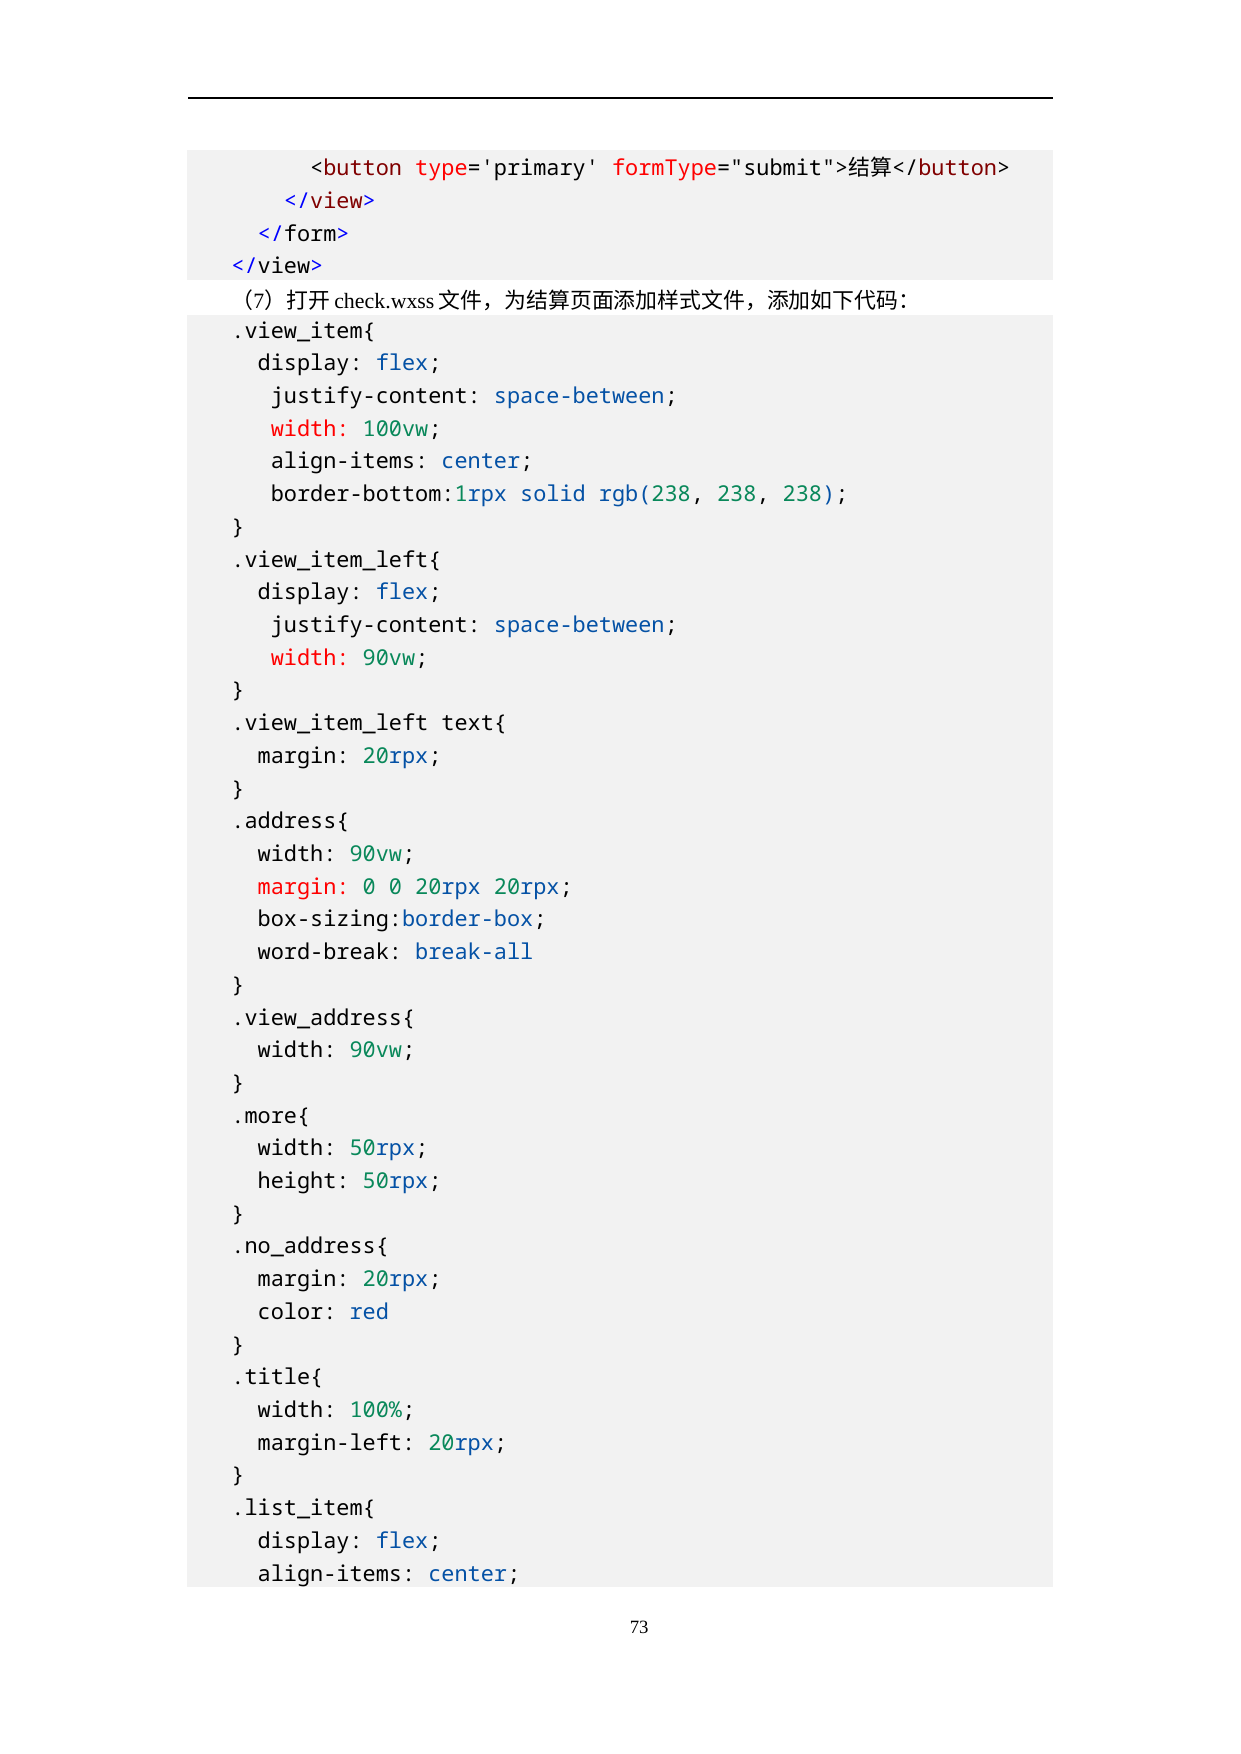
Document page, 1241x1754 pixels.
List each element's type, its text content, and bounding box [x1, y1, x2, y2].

text width: 90vw; [187, 1034, 1053, 1064]
text margin-left: 20rpx; [187, 1427, 1053, 1457]
text display: flex; [187, 347, 1053, 377]
text .more{ [187, 1100, 1053, 1129]
text .view_item_left text{ [187, 707, 1053, 737]
text width: 100vw; [187, 413, 1053, 443]
text } [187, 969, 1053, 999]
text } [187, 1329, 1053, 1358]
text } [187, 674, 1053, 704]
text </view> [187, 250, 1053, 280]
text .view_address{ [187, 1002, 1053, 1031]
text } [187, 1459, 1053, 1489]
text margin: 20rpx; [187, 1263, 1053, 1293]
text display: flex; [187, 576, 1053, 606]
text align-items: center; [187, 446, 1053, 475]
text box-sizing:border-box; [187, 903, 1053, 933]
text .no_address{ [187, 1231, 1053, 1260]
text （7）打开check.wxss文件，为结算页面添加样式文件，添加如下代码： [187, 283, 1053, 315]
text .view_item{ [187, 315, 1053, 344]
text .title{ [187, 1361, 1053, 1391]
text display: flex; [187, 1525, 1053, 1555]
text color: red [187, 1296, 1053, 1326]
text </form> [187, 218, 1053, 247]
text margin: 0 0 20rpx 20rpx; [187, 871, 1053, 901]
text justify-content: space-between; [187, 380, 1053, 410]
text width: 50rpx; [187, 1132, 1053, 1162]
text justify-content: space-between; [187, 609, 1053, 639]
text align-items: center; [187, 1558, 1053, 1587]
text height: 50rpx; [187, 1165, 1053, 1195]
text width: 90vw; [187, 642, 1053, 672]
text width: 90vw; [187, 838, 1053, 868]
text } [187, 773, 1053, 802]
text .view_item_left{ [187, 544, 1053, 573]
text border-bottom:1rpx solid rgb(238, 238, 238); [187, 478, 1053, 508]
text margin: 20rpx; [187, 740, 1053, 770]
text width: 100%; [187, 1394, 1053, 1424]
text .list_item{ [187, 1492, 1053, 1522]
text word-break: break-all [187, 936, 1053, 966]
text <button type='primary' formType="submit">结算</button> [187, 150, 1053, 182]
text .address{ [187, 805, 1053, 835]
text } [187, 1067, 1053, 1097]
text } [187, 1198, 1053, 1228]
text </view> [187, 185, 1053, 215]
text } [187, 511, 1053, 541]
